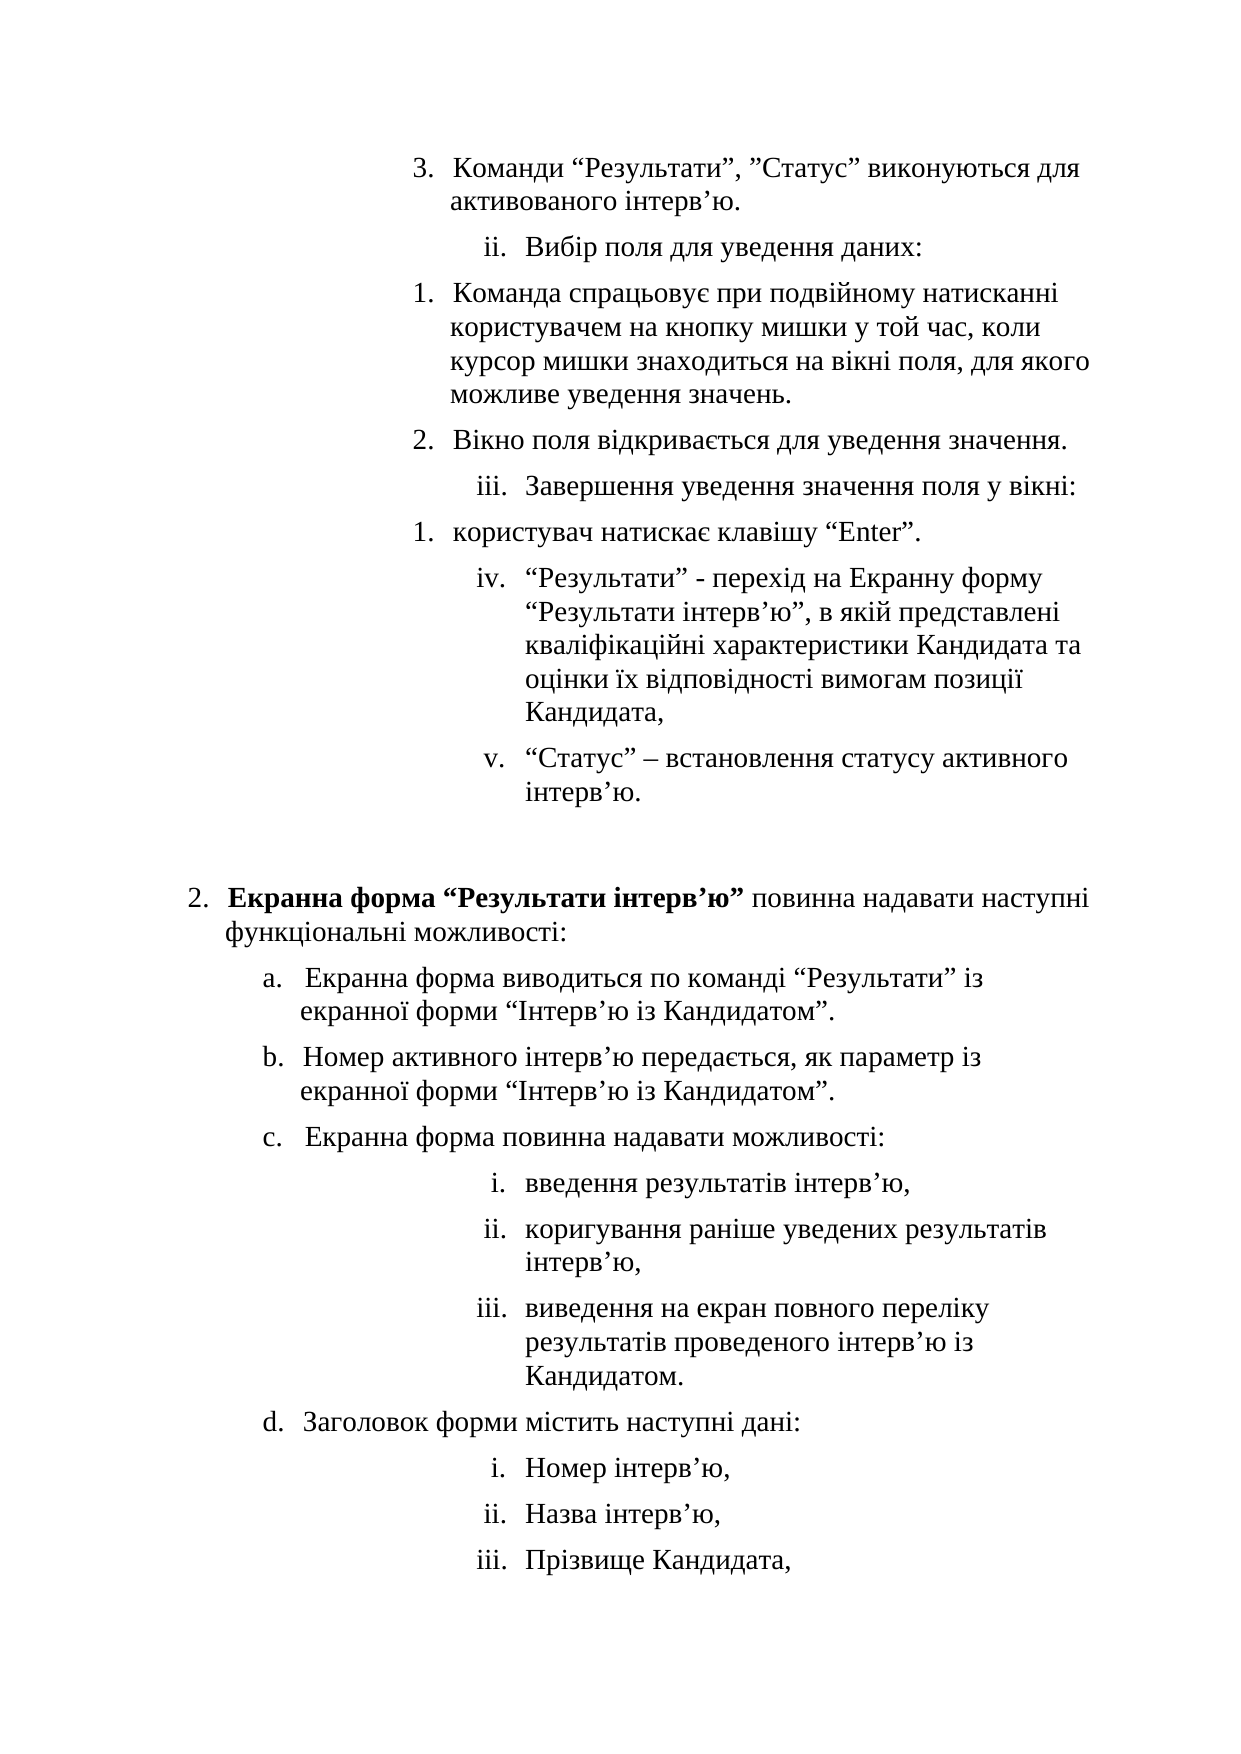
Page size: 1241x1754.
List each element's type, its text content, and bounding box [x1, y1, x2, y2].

text b. Номер активного інтерв’ю передається, як параметр із екранної форми “Інтерв’ю із Кандидатом”. [262, 1039, 1090, 1106]
text ii. Назва інтерв’ю, [337, 1496, 1090, 1529]
text iii. Завершення уведення значення поля у вікні: [337, 468, 1090, 502]
text v. “Статус” – встановлення статусу активного інтерв’ю. [337, 741, 1090, 868]
text i. Номер інтерв’ю, [337, 1450, 1090, 1483]
text iv. “Результати” - перехід на Екранну форму “Результати інтерв’ю”, в якій представлені кваліфікаційні характеристики Кандидата та оцінки їх відповідності вимогам позиції Кандидата, [337, 560, 1090, 728]
text ii. Вибір поля для уведення даних: [337, 229, 1090, 263]
text i. введення результатів інтерв’ю, [337, 1165, 1090, 1198]
text d. Заголовок форми містить наступні дані: [262, 1404, 1090, 1437]
text 1. користувач натискає клавішу “Enter”. [412, 514, 1090, 548]
text 2. Екранна форма “Результати інтерв’ю” повинна надавати наступні функціональні можливості: [187, 880, 1090, 947]
text iii. Прізвище Кандидата, [337, 1542, 1090, 1575]
text iii. виведення на екран повного переліку результатів проведеного інтерв’ю із Кандидатом. [337, 1291, 1090, 1391]
text 2. Вікно поля відкривається для уведення значення. [412, 422, 1090, 456]
text 1. Команда спрацьовує при подвійному натисканні користувачем на кнопку мишки у той час, коли курсор мишки знаходиться на вікні поля, для якого можливе уведення значень. [412, 276, 1090, 410]
text a. Екранна форма виводиться по команді “Результати” із екранної форми “Інтерв’ю із Кандидатом”. [262, 960, 1090, 1027]
text c. Екранна форма повинна надавати можливості: [262, 1119, 1090, 1152]
text 3. Команди “Результати”, ”Статус” виконуються для активованого інтерв’ю. [412, 150, 1090, 217]
text ii. коригування раніше уведених результатів інтерв’ю, [337, 1211, 1090, 1278]
